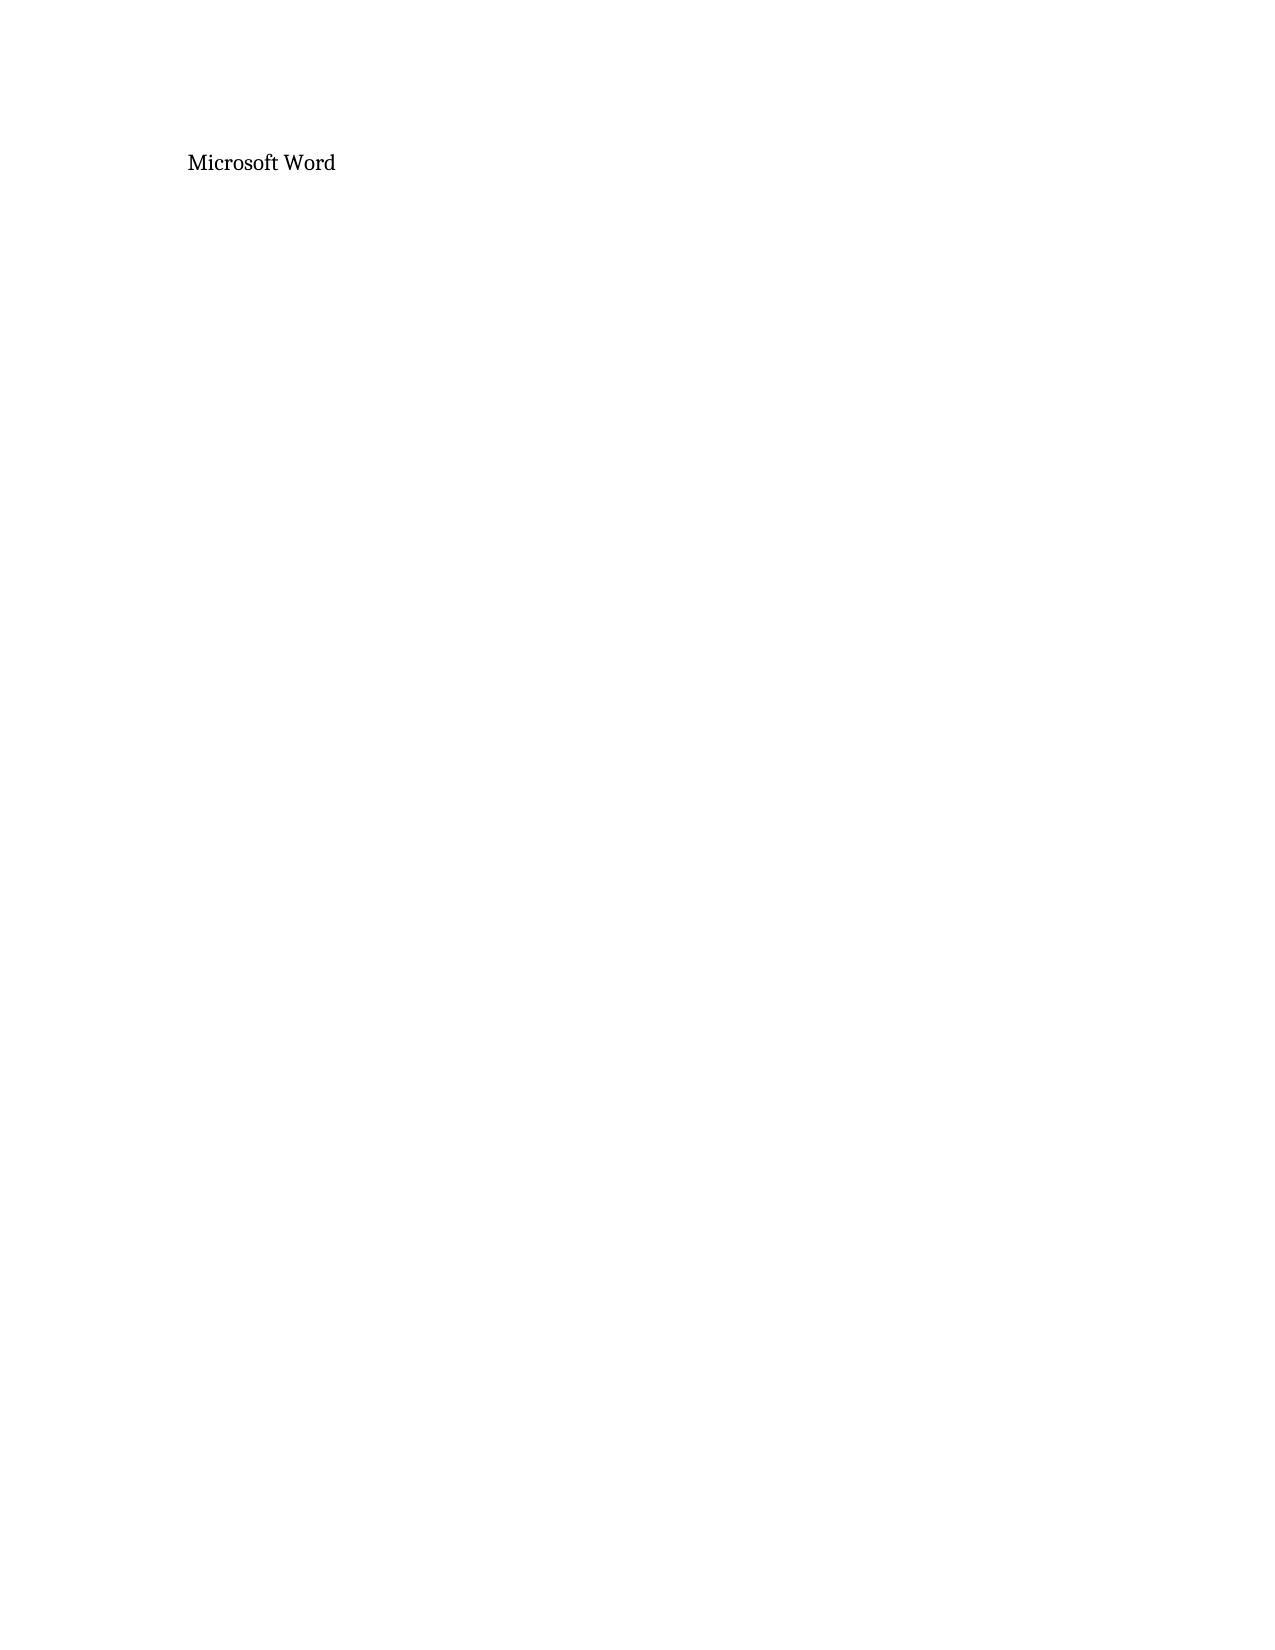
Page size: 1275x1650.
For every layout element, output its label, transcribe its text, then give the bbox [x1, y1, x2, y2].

text Microsoft Word [187, 150, 1087, 176]
